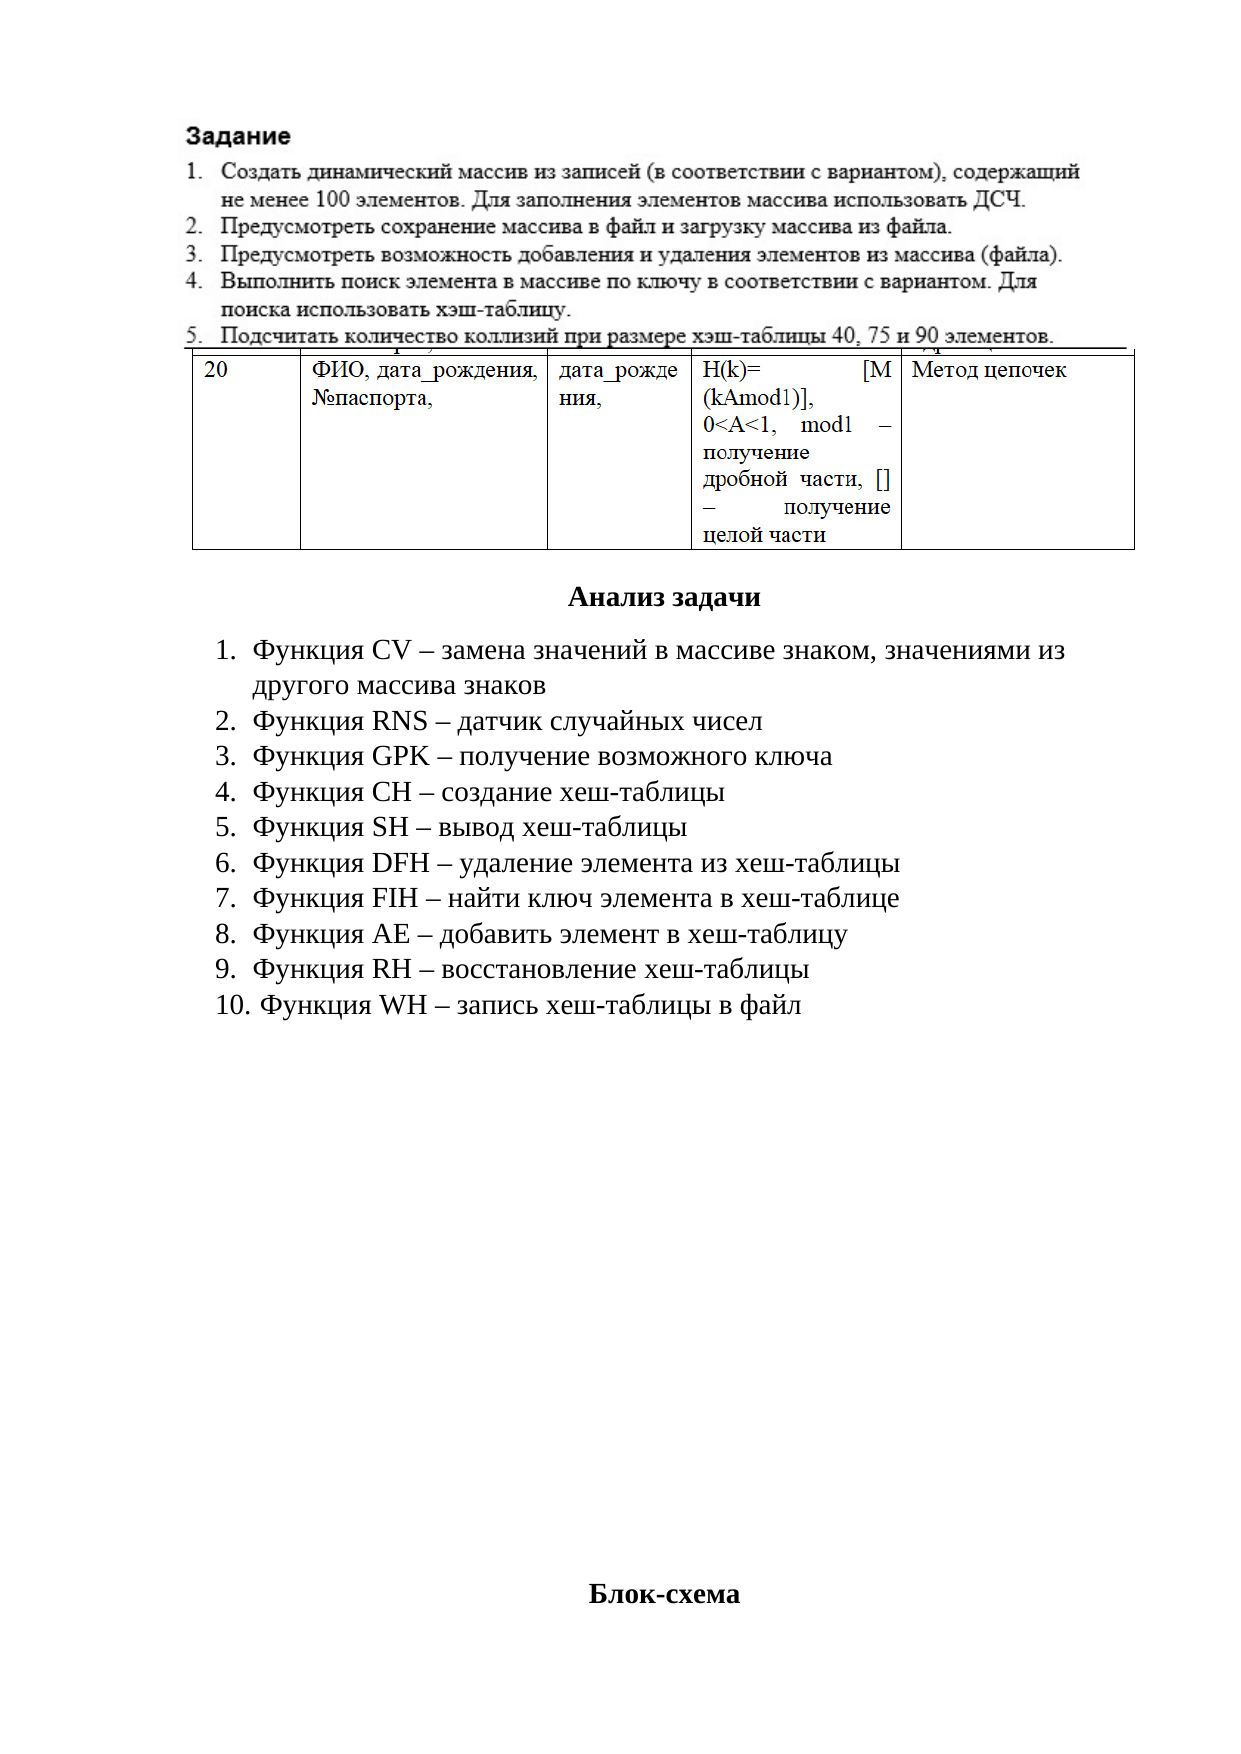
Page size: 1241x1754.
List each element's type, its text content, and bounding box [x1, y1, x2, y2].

list Функция FIH – найти ключ элемента в хеш-таблице [215, 880, 1152, 914]
text Блок-схема [177, 1576, 1152, 1609]
list Функция CV – замена значений в массиве знаком, значениями из другого массива знаков [215, 632, 1152, 701]
list Функция AE – добавить элемент в хеш-таблицу [215, 916, 1152, 949]
list Функция CH – создание хеш-таблицы [215, 774, 1152, 807]
picture [177, 118, 1152, 562]
list Функция RNS – датчик случайных чисел [215, 703, 1152, 736]
list Функция GPK – получение возможного ключа [215, 738, 1152, 772]
text Анализ задачи [177, 579, 1152, 613]
list Функция WH – запись хеш-таблицы в файл [215, 987, 1152, 1021]
list Функция SH – вывод хеш-таблицы [215, 809, 1152, 843]
list Функция DFH – удаление элемента из хеш-таблицы [215, 845, 1152, 878]
list Функция RH – восстановление хеш-таблицы [215, 951, 1152, 985]
